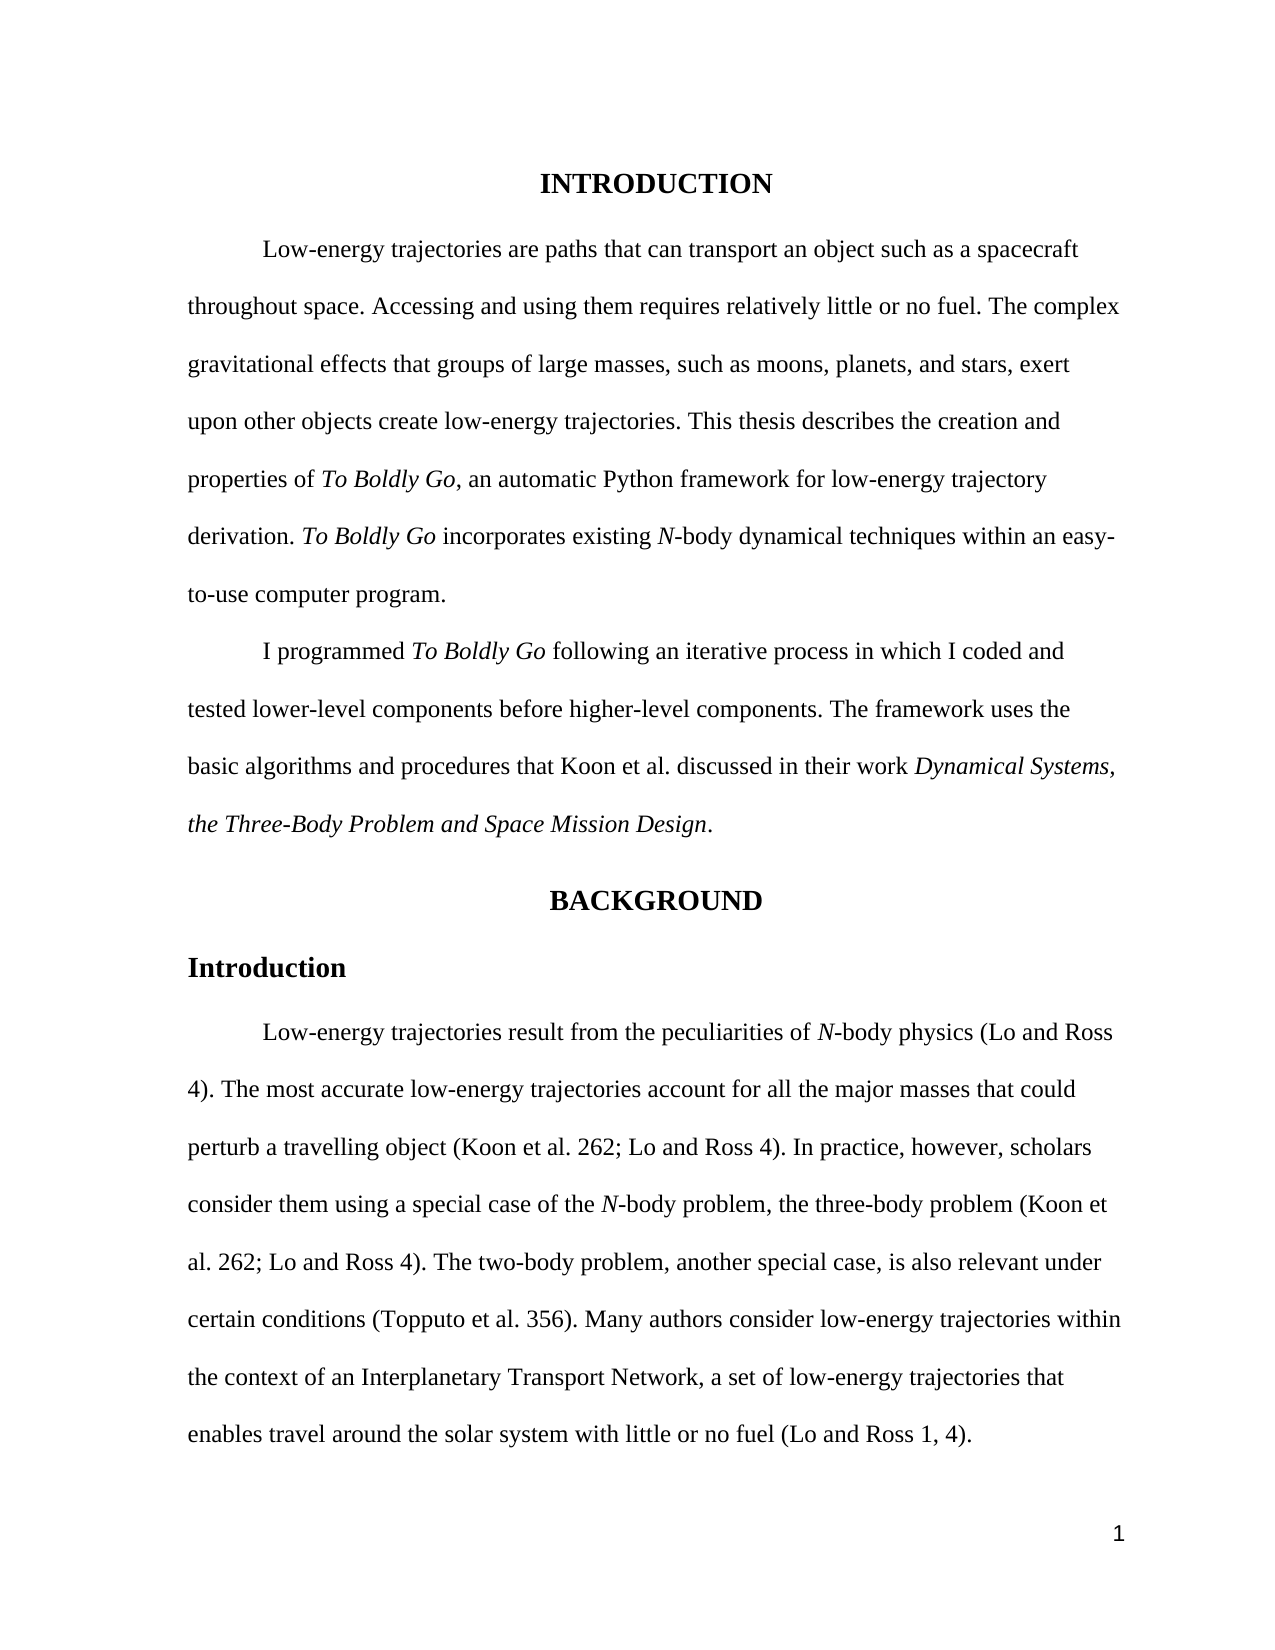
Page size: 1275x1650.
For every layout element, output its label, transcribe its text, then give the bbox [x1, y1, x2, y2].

subtitle Introduction [187, 950, 1125, 983]
text I programmed To Boldly Go following an iterative process in which I coded and tested lower-level components before higher-level components. The framework uses the basic algorithms and procedures that Koon et al. discussed in their work Dynamical Systems, the Three-Body Problem and Space Mission Design. [187, 636, 1125, 837]
subtitle BACKGROUND [187, 883, 1125, 916]
text Low-energy trajectories result from the peculiarities of N-body physics (Lo and Ross 4). The most accurate low-energy trajectories account for all the major masses that could perturb a travelling object (Koon et al. 262; Lo and Ross 4). In practice, however, scholars consider them using a special case of the N-body problem, the three-body problem (Koon et al. 262; Lo and Ross 4). The two-body problem, another special case, is also relevant under certain conditions (Topputo et al. 356). Many authors consider low-energy trajectories within the context of an Interplanetary Transport Network, a set of low-energy trajectories that enables travel around the solar system with little or no fuel (Lo and Ross 1, 4). [187, 1017, 1125, 1448]
text Low-energy trajectories are paths that can transport an object such as a spacecraft throughout space. Accessing and using them requires relatively little or no fuel. The complex gravitational effects that groups of large masses, such as moons, planets, and stars, exert upon other objects create low-energy trajectories. This thesis describes the creation and properties of To Boldly Go, an automatic Python framework for low-energy trajectory derivation. To Boldly Go incorporates existing N-body dynamical techniques within an easy-to-use computer program. [187, 234, 1125, 607]
subtitle INTRODUCTION [187, 167, 1125, 200]
